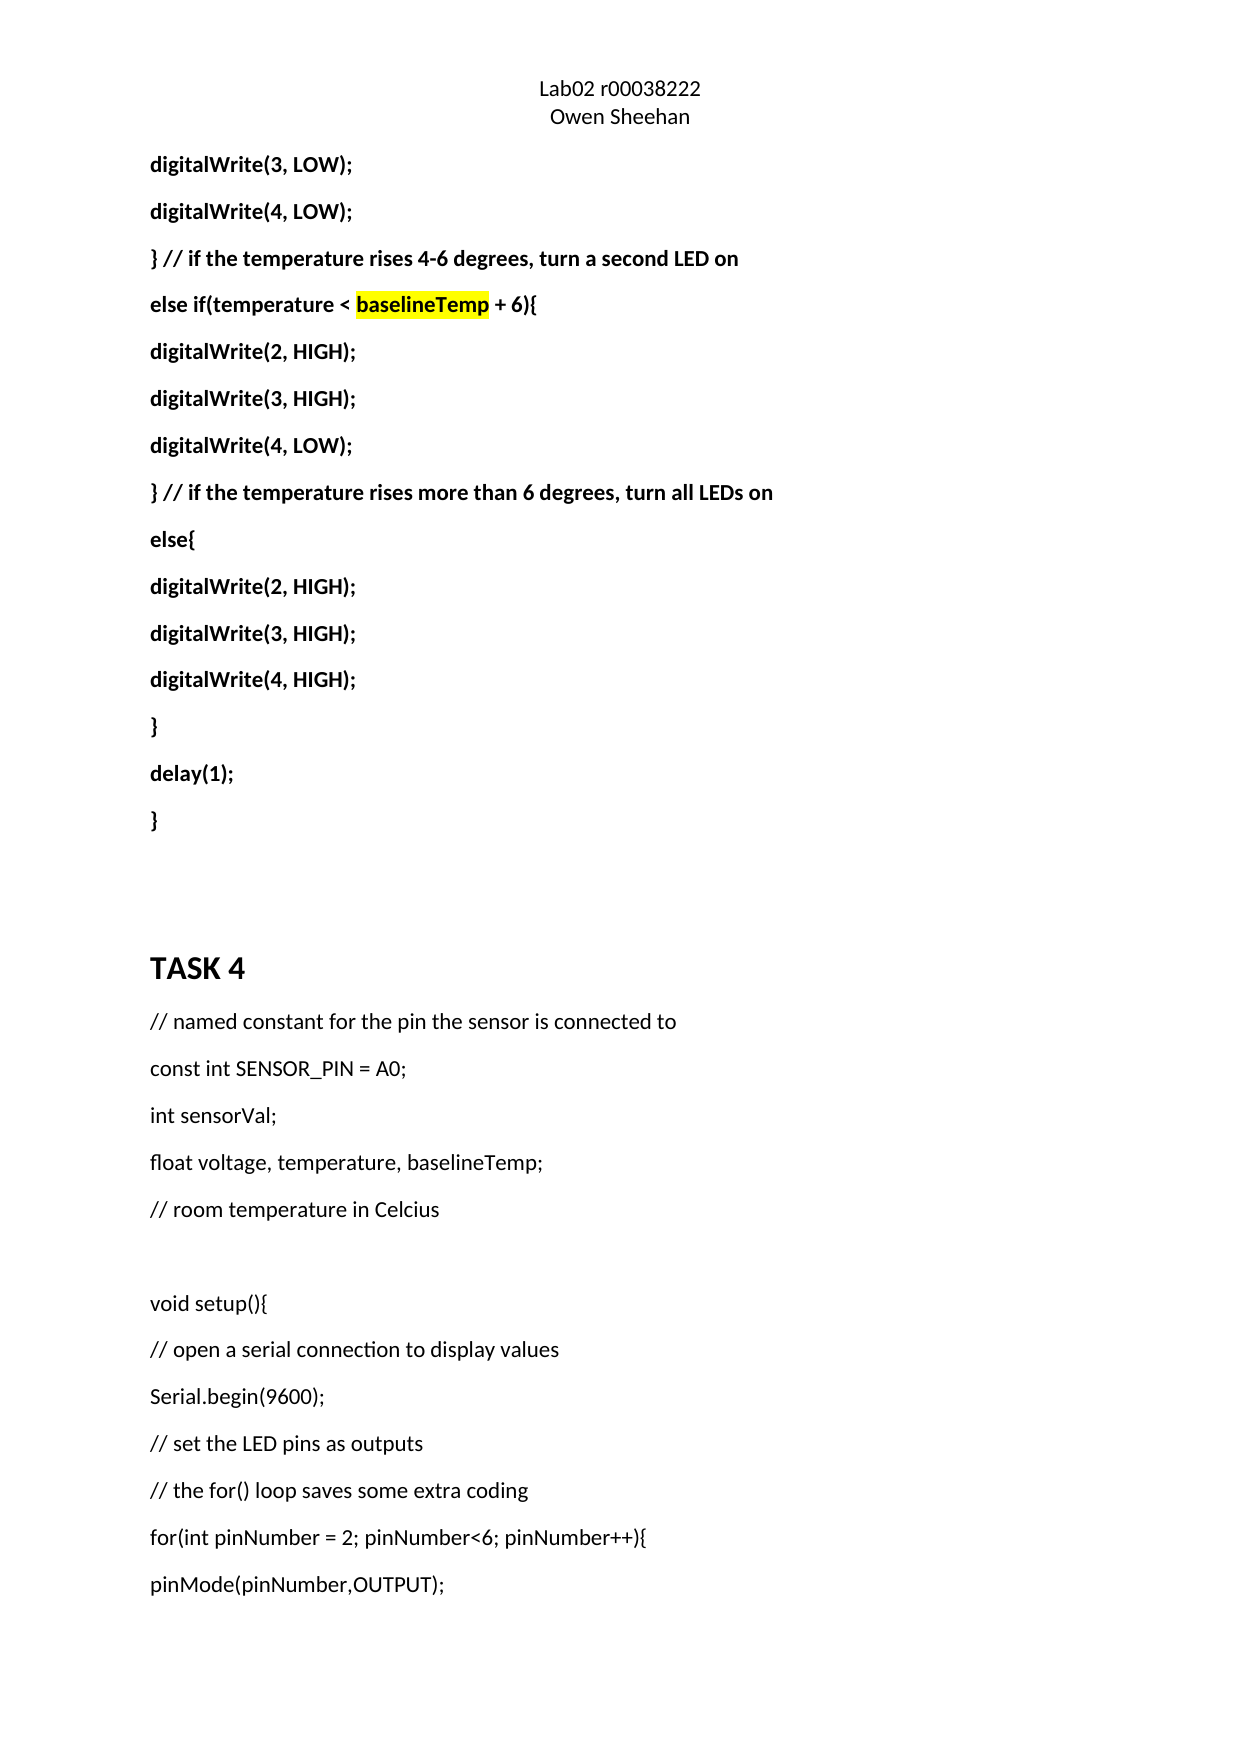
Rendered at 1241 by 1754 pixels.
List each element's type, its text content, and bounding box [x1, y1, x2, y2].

text void setup(){ [150, 1289, 1090, 1317]
text } [150, 712, 1090, 741]
text TASK 4 [150, 947, 1090, 988]
text digitalWrite(3, LOW); [150, 150, 1090, 178]
text pinMode(pinNumber,OUTPUT); [150, 1570, 1090, 1598]
text // open a serial connection to display values [150, 1336, 1090, 1364]
text else{ [150, 525, 1090, 553]
text } [150, 806, 1090, 834]
text digitalWrite(2, HIGH); [150, 572, 1090, 600]
text // the for() loop saves some extra coding [150, 1476, 1090, 1504]
text digitalWrite(4, LOW); [150, 197, 1090, 225]
text digitalWrite(2, HIGH); [150, 337, 1090, 366]
text digitalWrite(4, HIGH); [150, 666, 1090, 694]
text } // if the temperature rises 4-6 degrees, turn a second LED on [150, 244, 1090, 272]
text delay(1); [150, 759, 1090, 787]
text float voltage, temperature, baselineTemp; [150, 1148, 1090, 1176]
text for(int pinNumber = 2; pinNumber<6; pinNumber++){ [150, 1523, 1090, 1551]
text // set the LED pins as outputs [150, 1429, 1090, 1457]
text digitalWrite(3, HIGH); [150, 619, 1090, 647]
text digitalWrite(4, LOW); [150, 431, 1090, 459]
text digitalWrite(3, HIGH); [150, 384, 1090, 412]
text // named constant for the pin the sensor is connected to [150, 1007, 1090, 1036]
text int sensorVal; [150, 1101, 1090, 1129]
text else if(temperature < baselineTemp + 6){ [489, 291, 1090, 319]
text else if(temperature < baselineTemp + 6){ [150, 291, 356, 319]
text } // if the temperature rises more than 6 degrees, turn all LEDs on [150, 478, 1090, 506]
text Serial.begin(9600); [150, 1382, 1090, 1411]
text // room temperature in Celcius [150, 1195, 1090, 1223]
text const int SENSOR_PIN = A0; [150, 1054, 1090, 1082]
